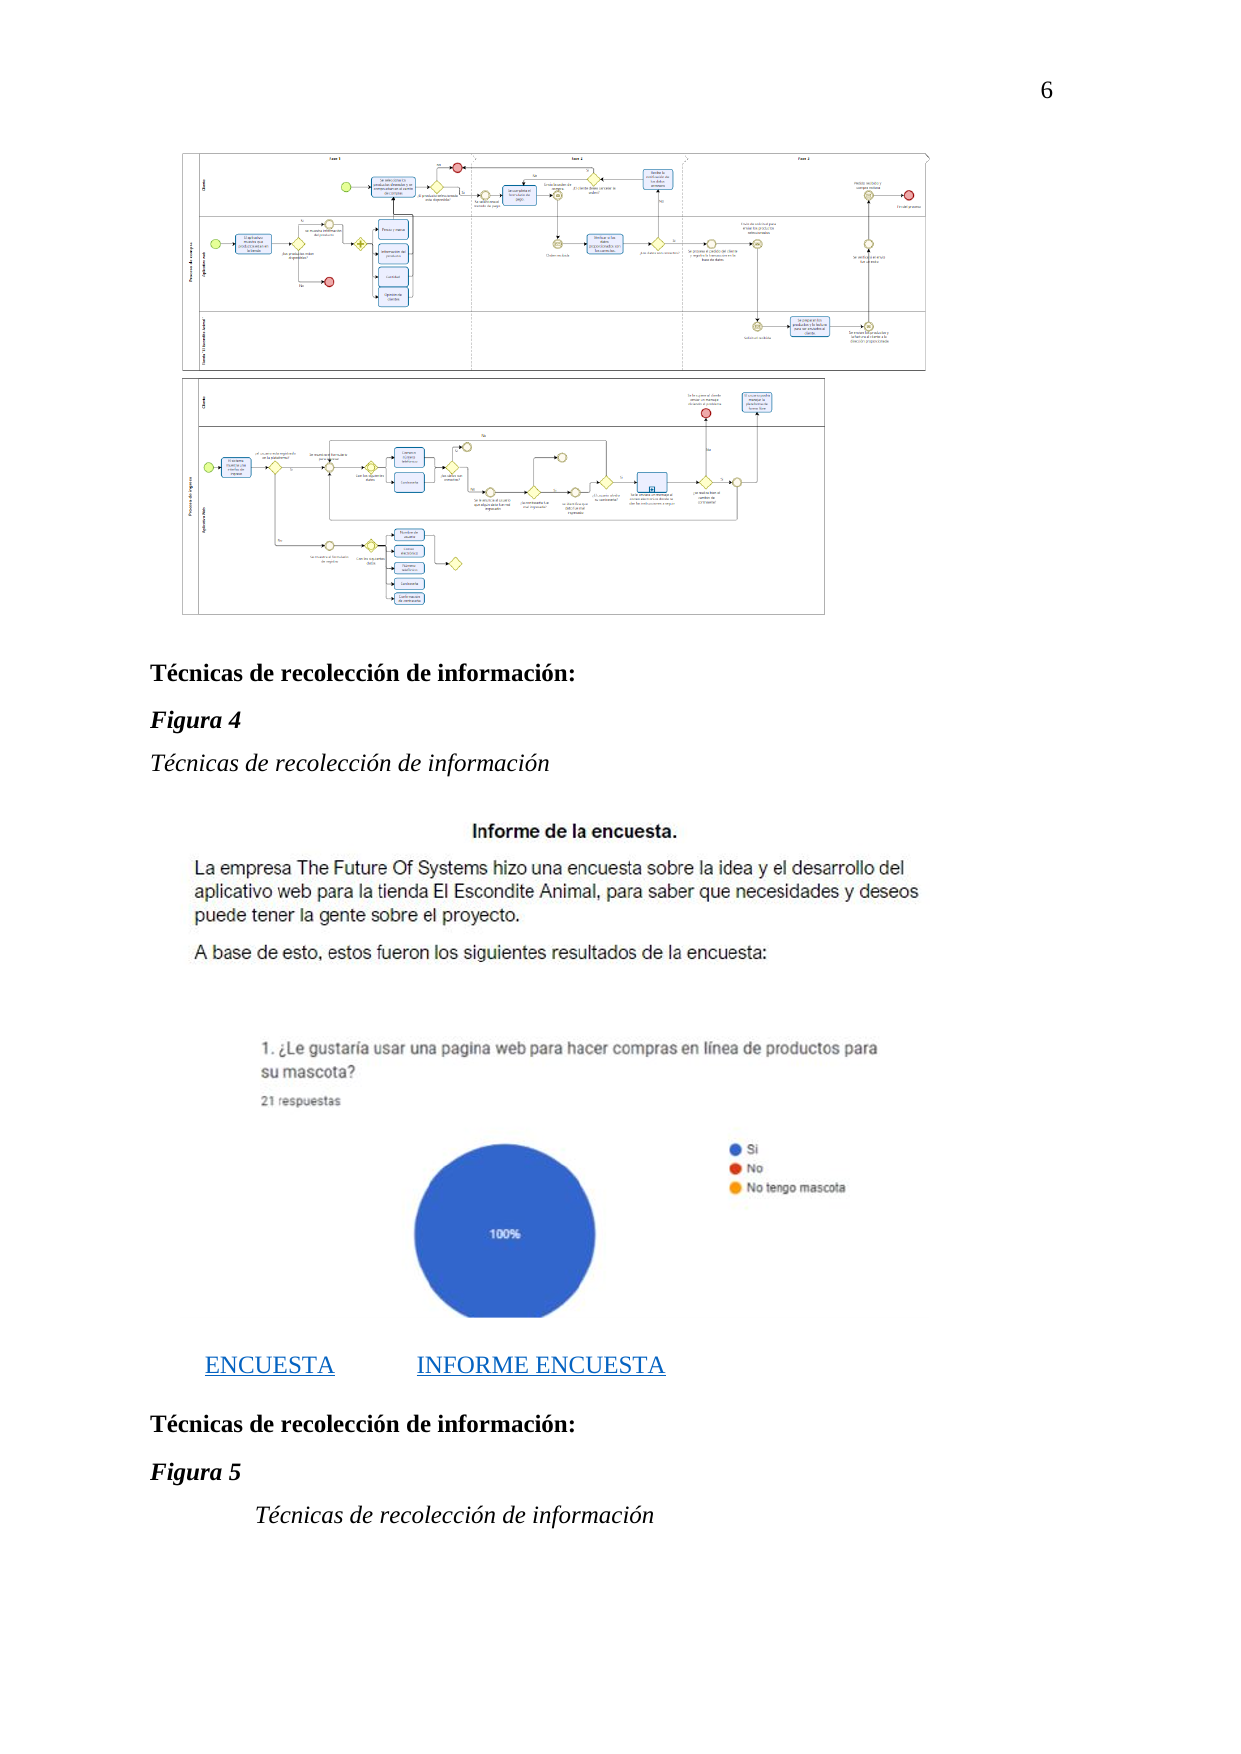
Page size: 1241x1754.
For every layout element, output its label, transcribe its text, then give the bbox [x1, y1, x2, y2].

subtitle Figura 5 [150, 1457, 1053, 1486]
list Técnicas de recolección de información [225, 1500, 1053, 1529]
subtitle Técnicas de recolección de información: [150, 658, 1053, 686]
text Técnicas de recolección de información [150, 748, 1053, 777]
subtitle Técnicas de recolección de información: [150, 1409, 1053, 1438]
picture [179, 150, 930, 627]
text ENCUESTA INFORME ENCUESTA [150, 1350, 1053, 1378]
subtitle Figura 4 [150, 705, 1053, 734]
picture [179, 807, 930, 1319]
